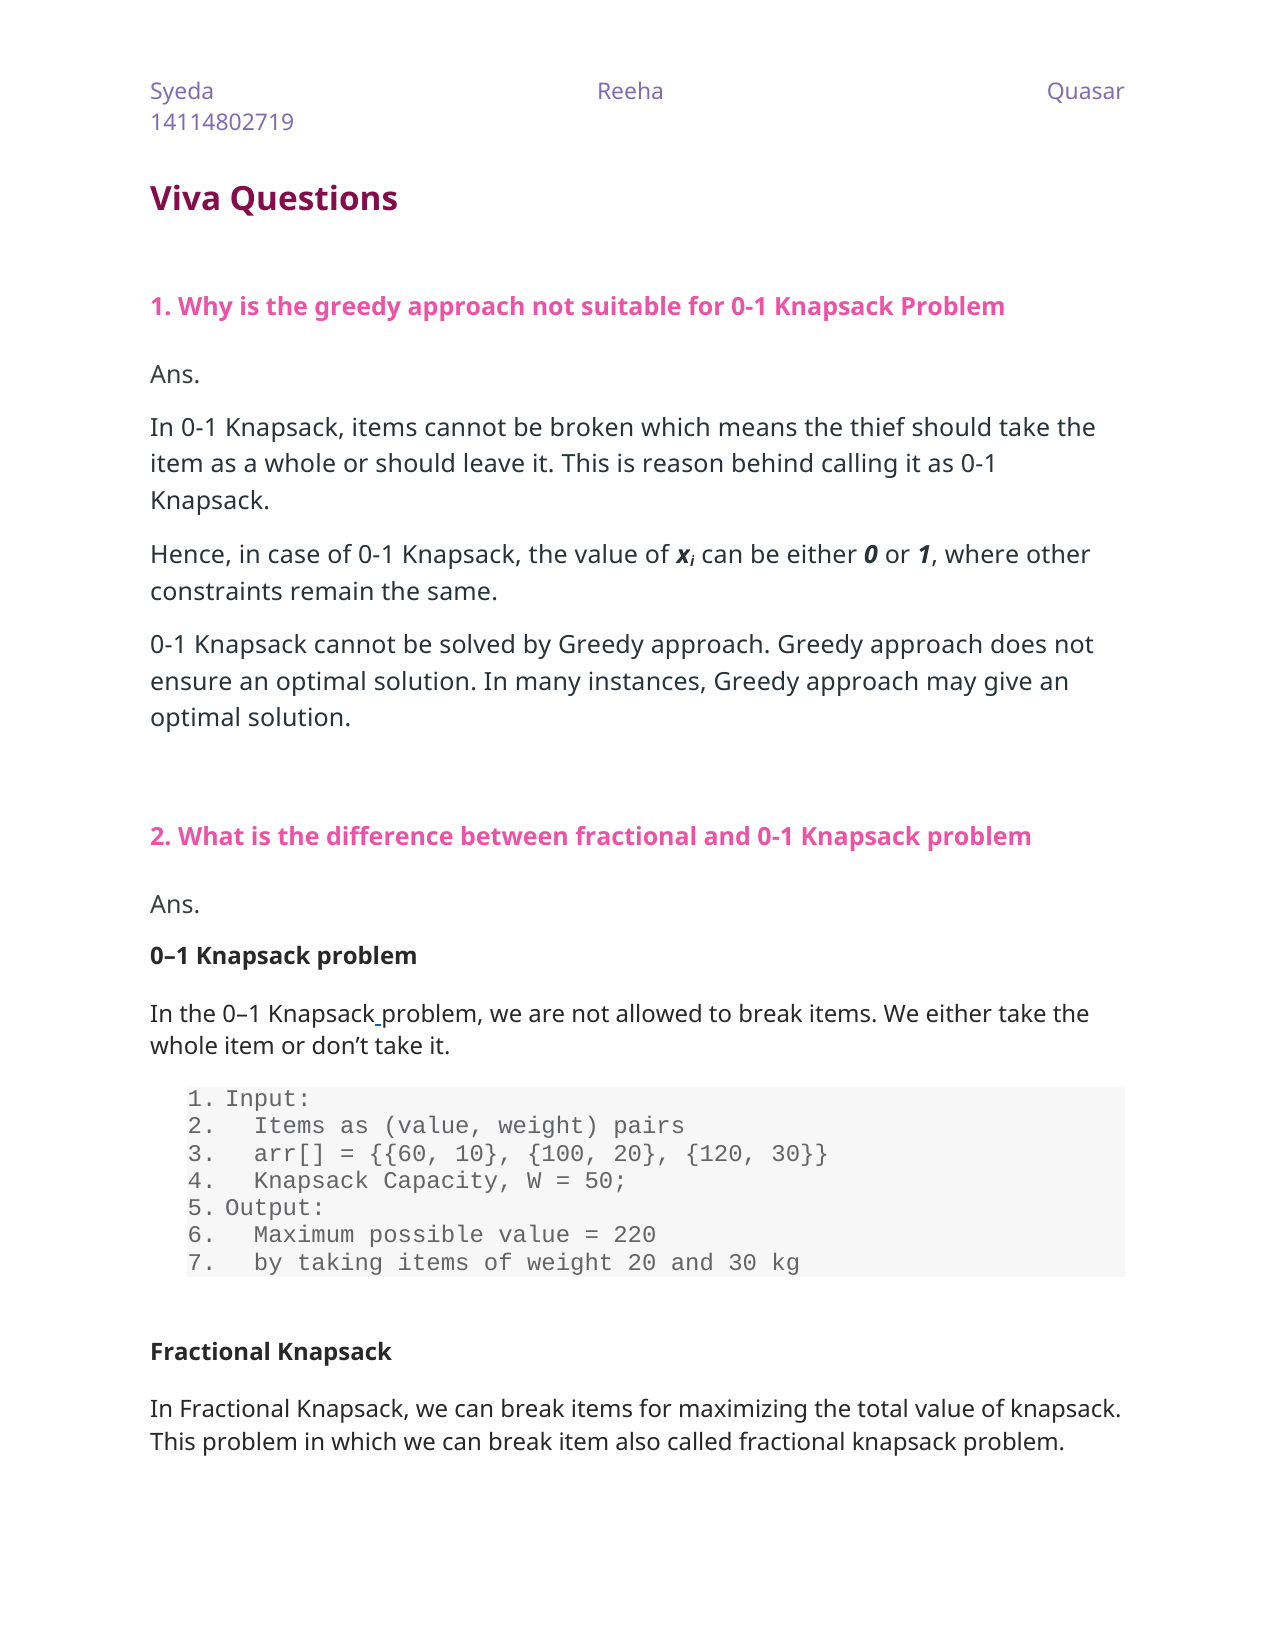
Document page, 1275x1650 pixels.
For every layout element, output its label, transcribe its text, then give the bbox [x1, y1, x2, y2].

text In 0-1 Knapsack, items cannot be broken which means the thief should take the item as a whole or should leave it. This is reason behind calling it as 0-1 Knapsack. [150, 409, 1125, 517]
list Input: [187, 1087, 1125, 1114]
subtitle 1. Why is the greedy approach not suitable for 0-1 Knapsack Problem [150, 289, 1125, 323]
subtitle 2. What is the difference between fractional and 0-1 Knapsack problem [150, 818, 1125, 853]
list arr[] = {{60, 10}, {100, 20}, {120, 30}} [187, 1141, 1125, 1168]
subtitle Ans. [150, 887, 1125, 921]
list by taking items of weight 20 and 30 kg [187, 1250, 1125, 1277]
text In the 0–1 Knapsack problem, we are not allowed to break items. We either take the whole item or don’t take it. [150, 997, 1125, 1062]
text 0–1 Knapsack problem [150, 939, 1125, 972]
text In Fractional Knapsack, we can break items for maximizing the total value of knapsack. This problem in which we can break item also called fractional knapsack problem. [150, 1392, 1125, 1457]
subtitle Ans. [150, 357, 1125, 391]
text Hence, in case of 0-1 Knapsack, the value of xi can be either 0 or 1, where other constraints remain the same. [150, 536, 1125, 607]
text 0-1 Knapsack cannot be solved by Greedy approach. Greedy approach does not ensure an optimal solution. In many instances, Greedy approach may give an optimal solution. [150, 627, 1125, 734]
list Maximum possible value = 220 [187, 1223, 1125, 1250]
text Fractional Knapsack [150, 1335, 1125, 1367]
subtitle Viva Questions [150, 175, 1125, 220]
list Knapsack Capacity, W = 50; [187, 1168, 1125, 1196]
list Output: [187, 1196, 1125, 1223]
list Items as (value, weight) pairs [187, 1114, 1125, 1141]
